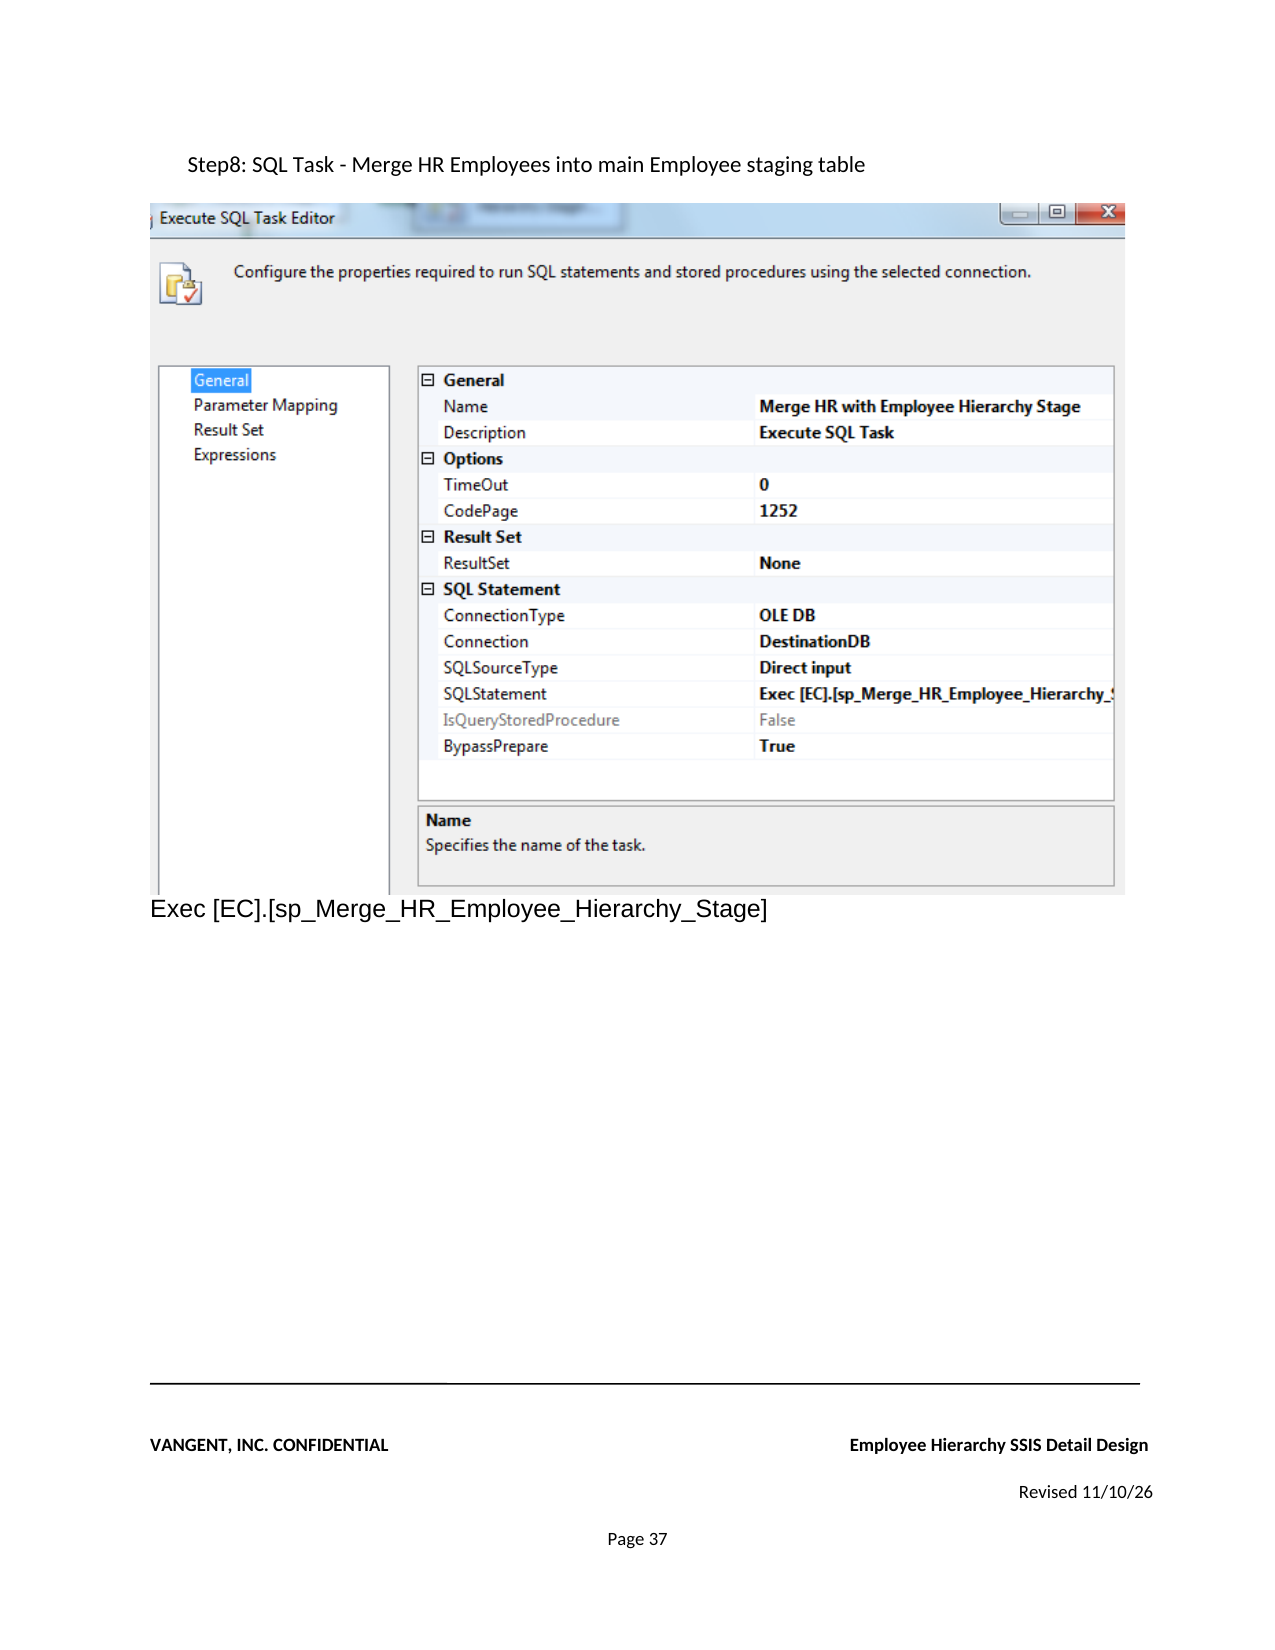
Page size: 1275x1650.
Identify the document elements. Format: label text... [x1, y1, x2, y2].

text Exec [EC].[sp_Merge_HR_Employee_Hierarchy_Stage] [150, 895, 1125, 923]
text Step8: SQL Task - Merge HR Employees into main Employee staging table [187, 150, 1125, 178]
picture [150, 203, 1125, 895]
